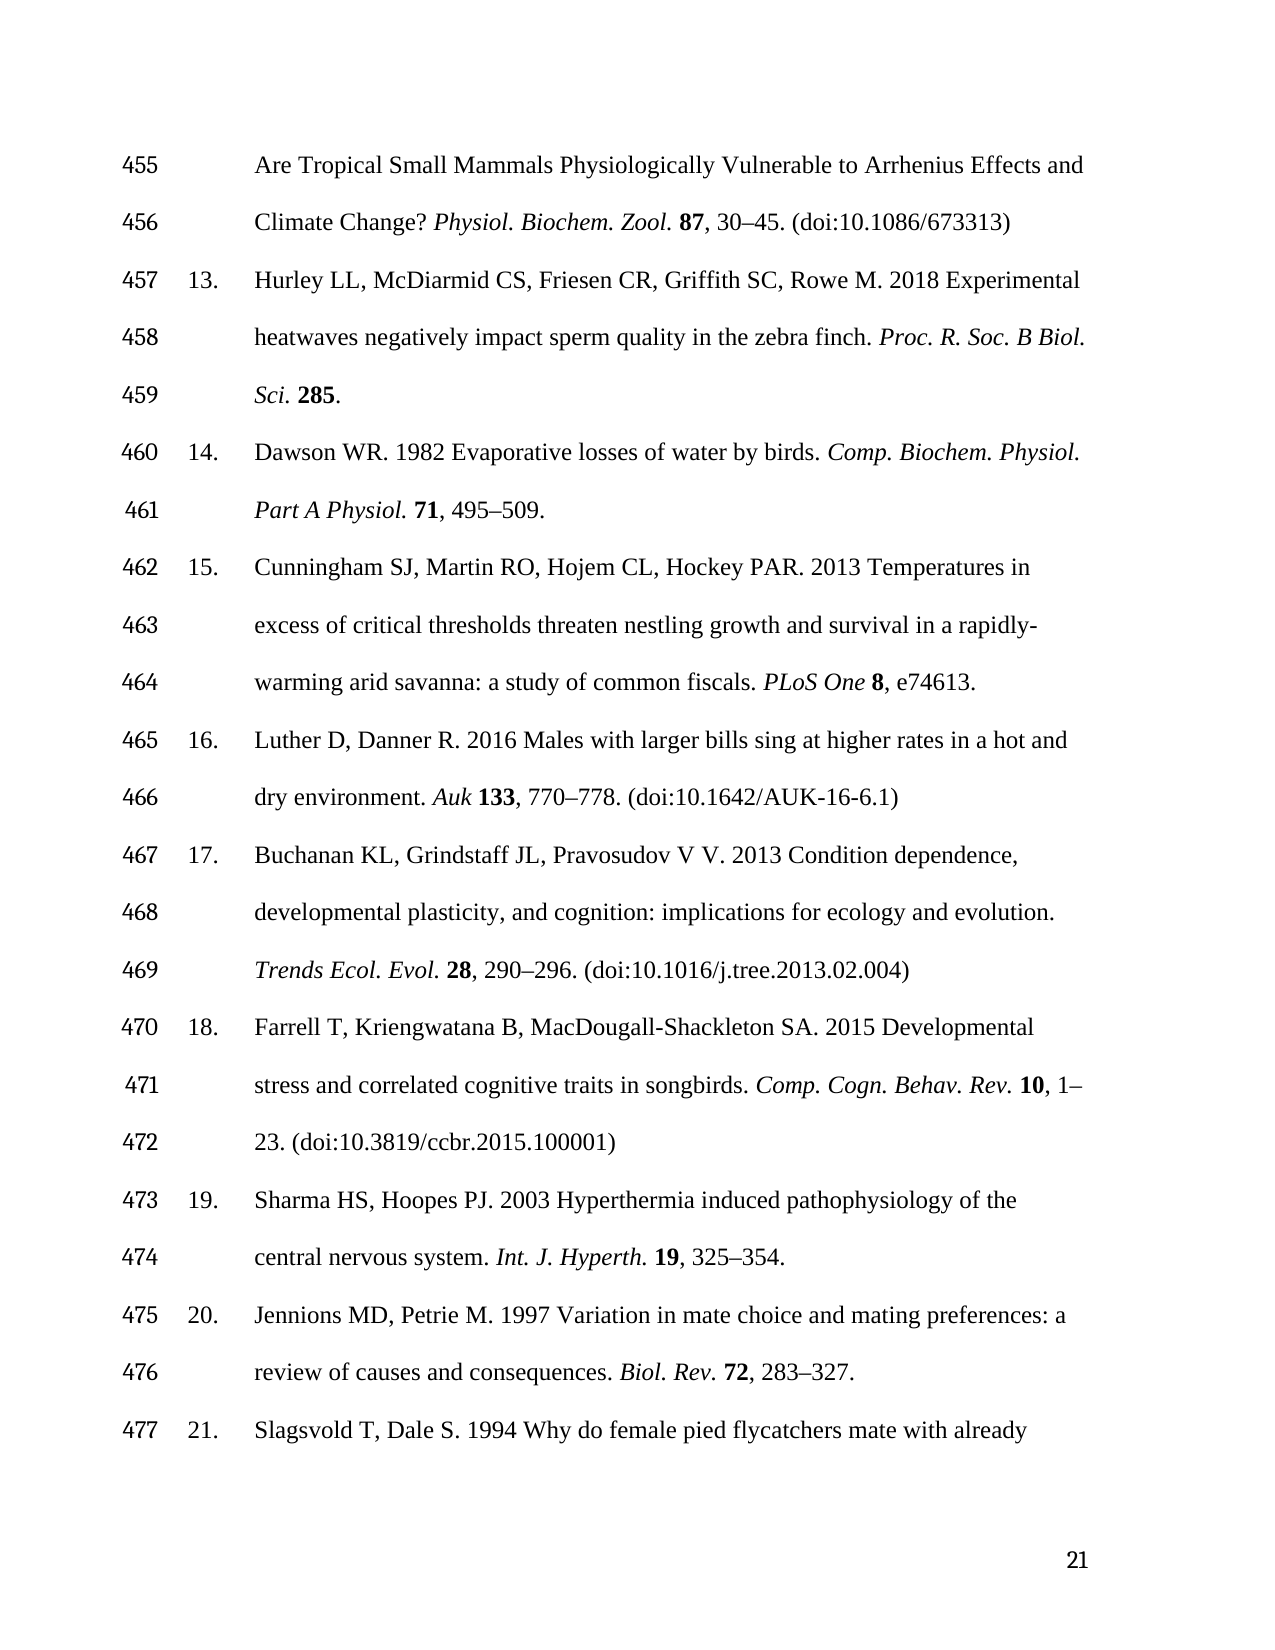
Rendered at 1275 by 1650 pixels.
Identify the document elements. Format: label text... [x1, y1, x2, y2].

text 13. Hurley LL, McDiarmid CS, Friesen CR, Griffith SC, Rowe M. 2018 Experimental heatwaves negatively impact sperm quality in the zebra finch. Proc. R. Soc. B Biol. Sci. 285. [187, 265, 1087, 409]
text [187, 1415, 1087, 1444]
text 19. Sharma HS, Hoopes PJ. 2003 Hyperthermia induced pathophysiology of the central nervous system. Int. J. Hyperth. 19, 325–354. [187, 1185, 1087, 1271]
text 18. Farrell T, Kriengwatana B, MacDougall-Shackleton SA. 2015 Developmental stress and correlated cognitive traits in songbirds. Comp. Cogn. Behav. Rev. 10, 1–23. (doi:10.3819/ccbr.2015.100001) [187, 1012, 1087, 1156]
text 20. Jennions MD, Petrie M. 1997 Variation in mate choice and mating preferences: a review of causes and consequences. Biol. Rev. 72, 283–327. [187, 1300, 1087, 1386]
text 15. Cunningham SJ, Martin RO, Hojem CL, Hockey PAR. 2013 Temperatures in excess of critical thresholds threaten nestling growth and survival in a rapidly-warming arid savanna: a study of common fiscals. PLoS One 8, e74613. [187, 552, 1087, 696]
text 14. Dawson WR. 1982 Evaporative losses of water by birds. Comp. Biochem. Physiol. Part A Physiol. 71, 495–509. [187, 437, 1087, 524]
text 16. Luther D, Danner R. 2016 Males with larger bills sing at higher rates in a hot and dry environment. Auk 133, 770–778. (doi:10.1642/AUK-16-6.1) [187, 725, 1087, 811]
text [187, 150, 1087, 236]
text 17. Buchanan KL, Grindstaff JL, Pravosudov V V. 2013 Condition dependence, developmental plasticity, and cognition: implications for ecology and evolution. Trends Ecol. Evol. 28, 290–296. (doi:10.1016/j.tree.2013.02.004) [187, 840, 1087, 984]
